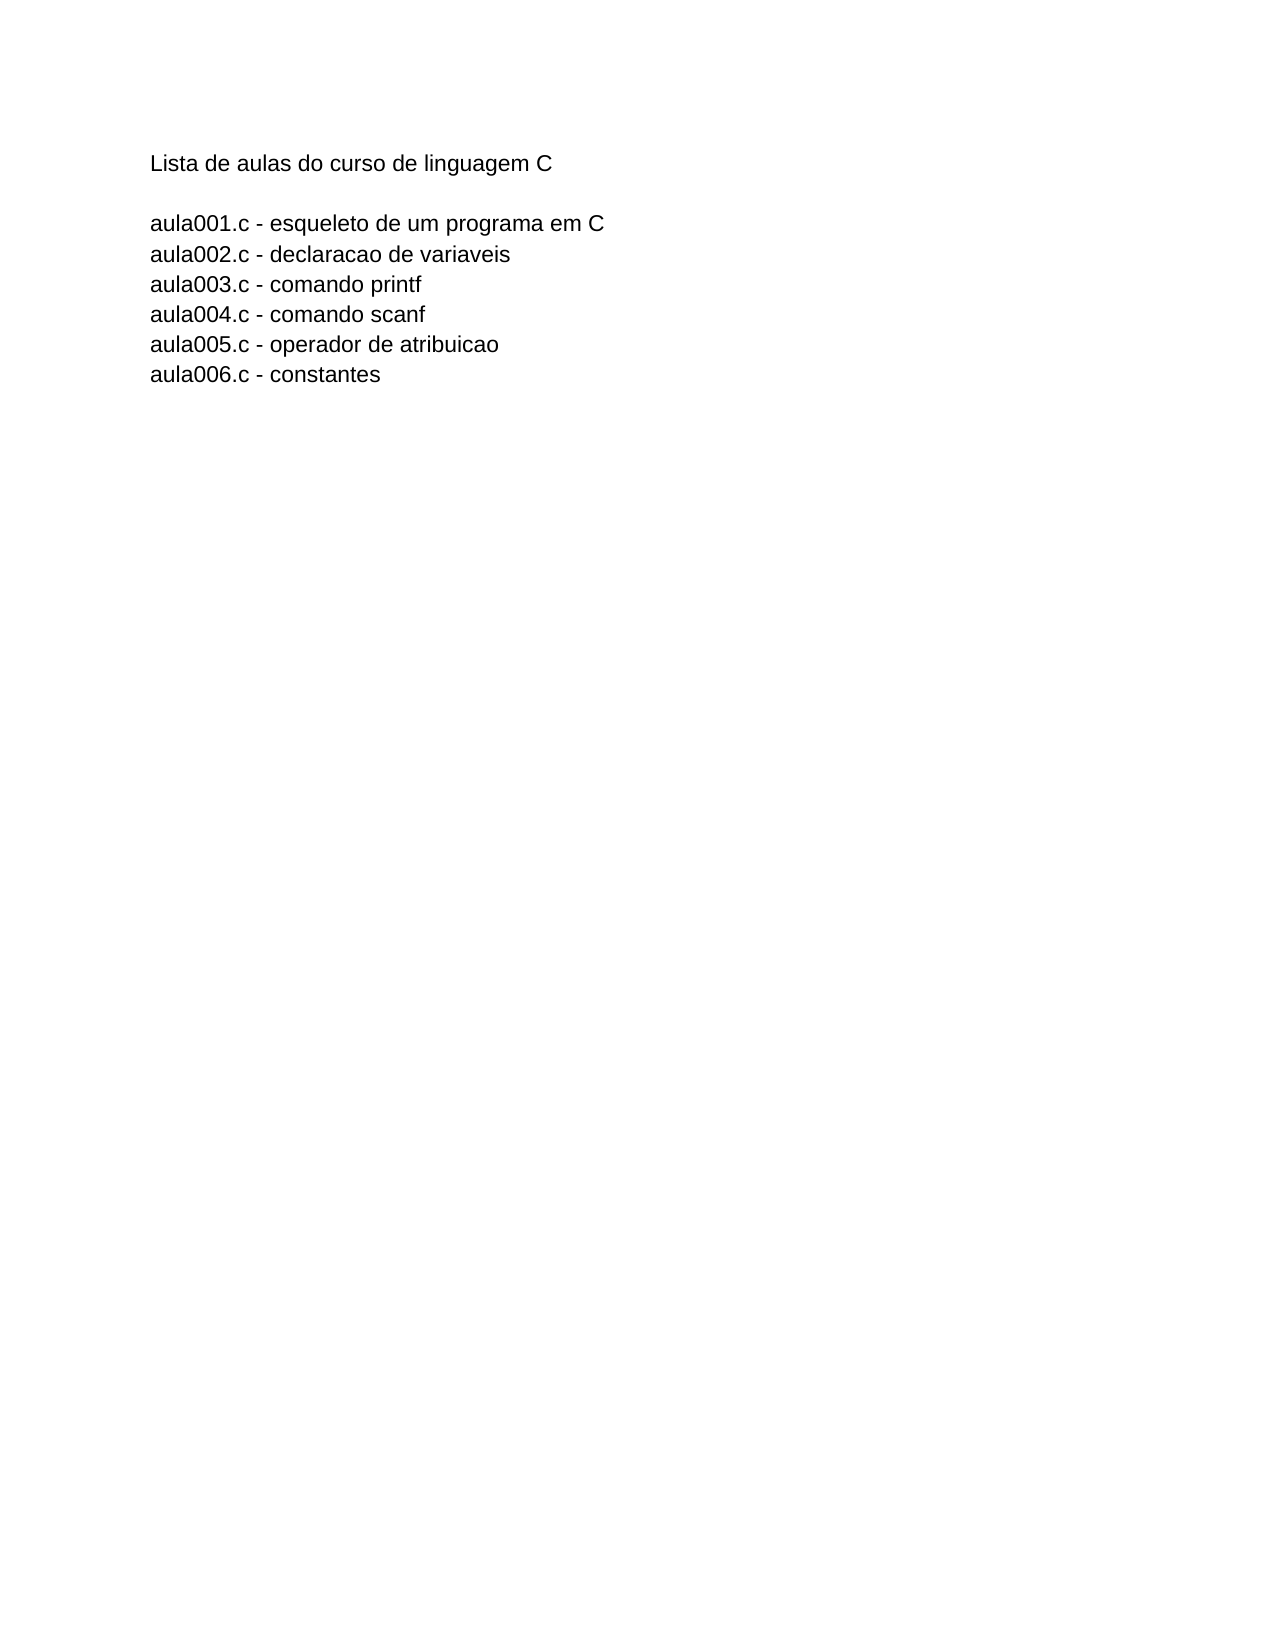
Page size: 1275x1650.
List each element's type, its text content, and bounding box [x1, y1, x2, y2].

text aula004.c - comando scanf [150, 301, 1125, 327]
text aula003.c - comando printf [150, 271, 1125, 297]
text aula005.c - operador de atribuicao [150, 331, 1125, 358]
text aula002.c - declaracao de variaveis [150, 241, 1125, 267]
text aula006.c - constantes [150, 361, 1125, 388]
text Lista de aulas do curso de linguagem C [150, 150, 1125, 176]
text aula001.c - esqueleto de um programa em C [150, 210, 1125, 237]
